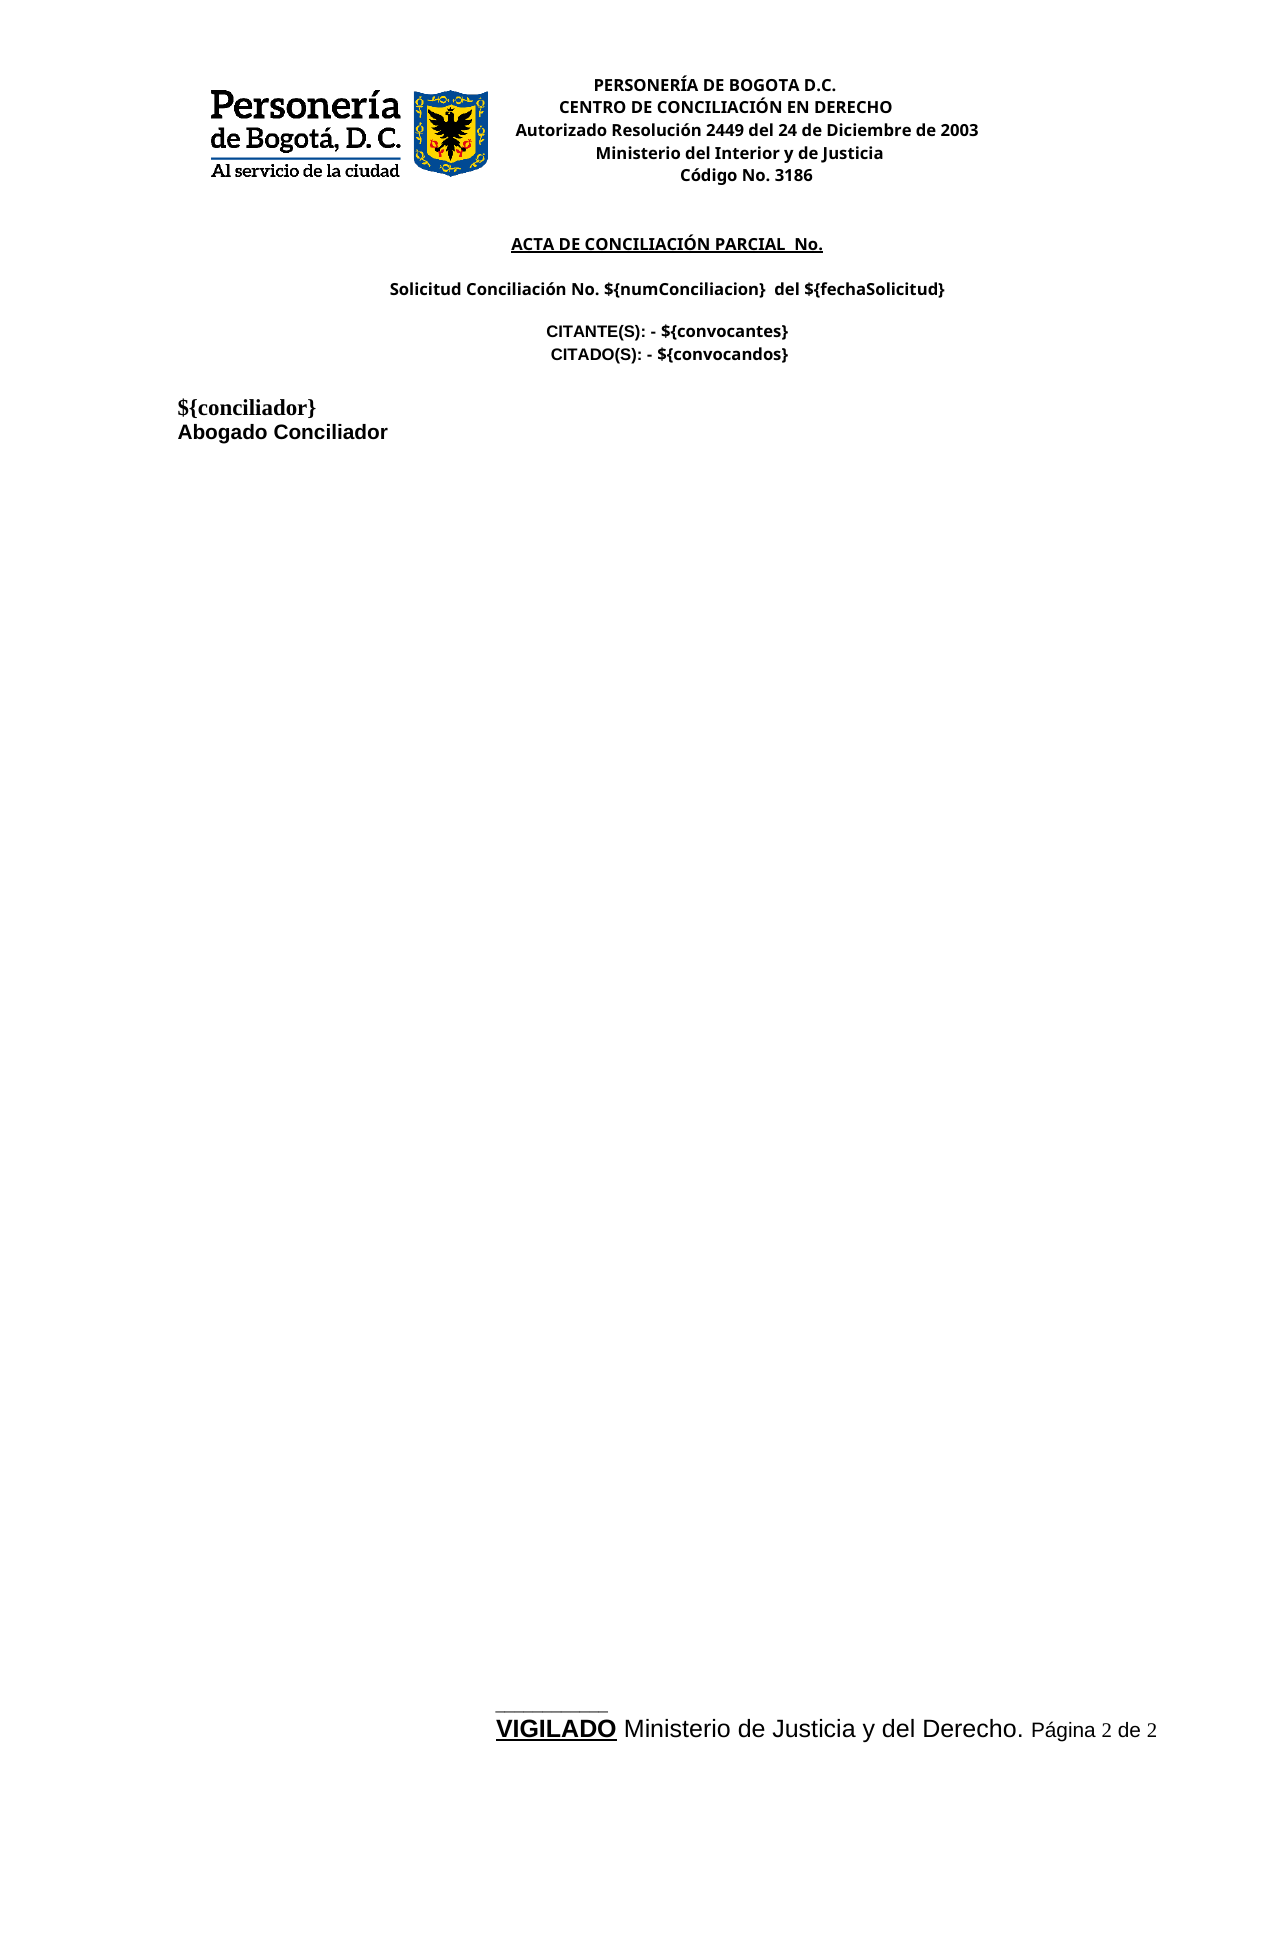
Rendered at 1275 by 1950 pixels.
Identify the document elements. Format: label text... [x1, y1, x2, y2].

text ${conciliador} [177, 394, 1157, 420]
text Abogado Conciliador [177, 420, 1157, 444]
picture [202, 81, 497, 183]
